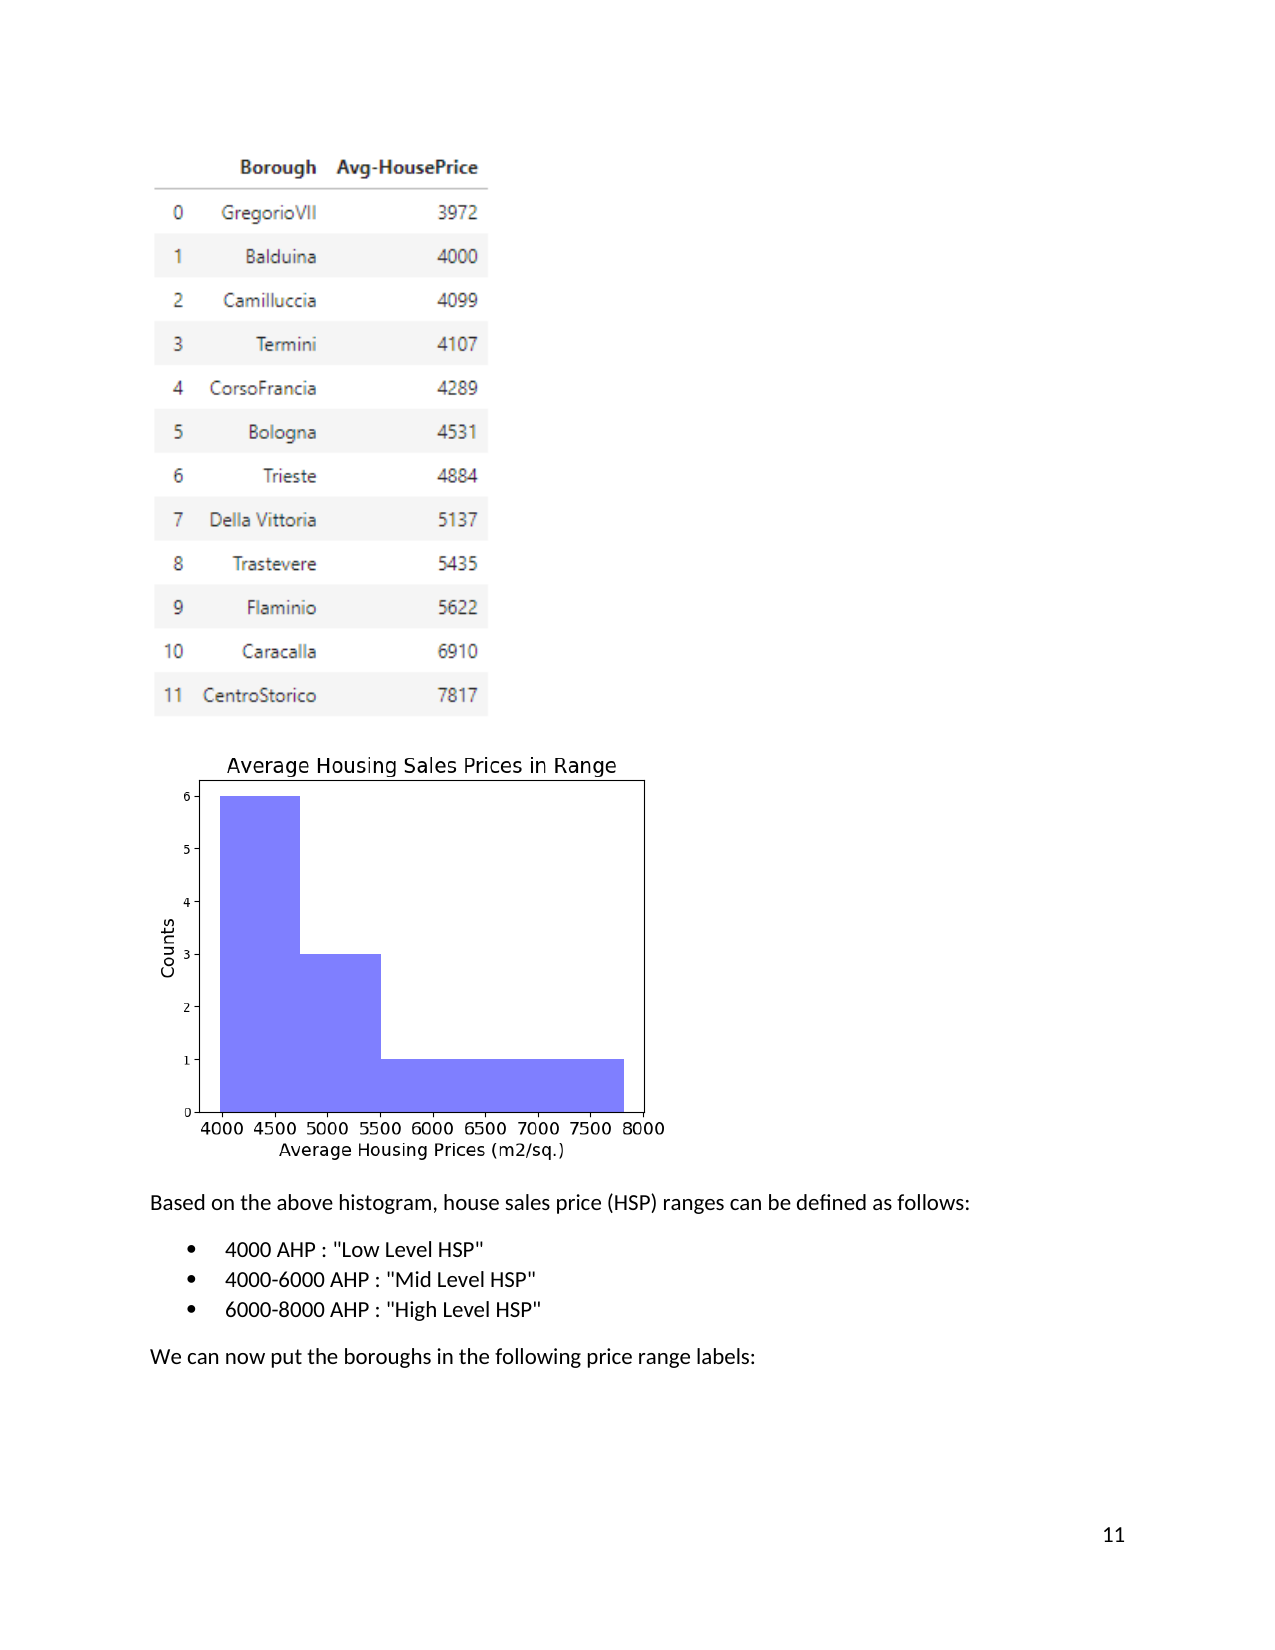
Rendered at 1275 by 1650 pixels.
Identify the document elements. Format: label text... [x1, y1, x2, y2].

list 4000-6000 AHP : "Mid Level HSP" [187, 1265, 1125, 1293]
list 4000 AHP : "Low Level HSP" [187, 1235, 1125, 1263]
picture [150, 150, 554, 732]
text Based on the above histogram, house sales price (HSP) ranges can be defined as follows: [150, 1188, 1125, 1216]
picture [150, 750, 675, 1170]
list 6000-8000 AHP : "High Level HSP" [187, 1296, 1125, 1323]
text We can now put the boroughs in the following price range labels: [150, 1342, 1125, 1370]
